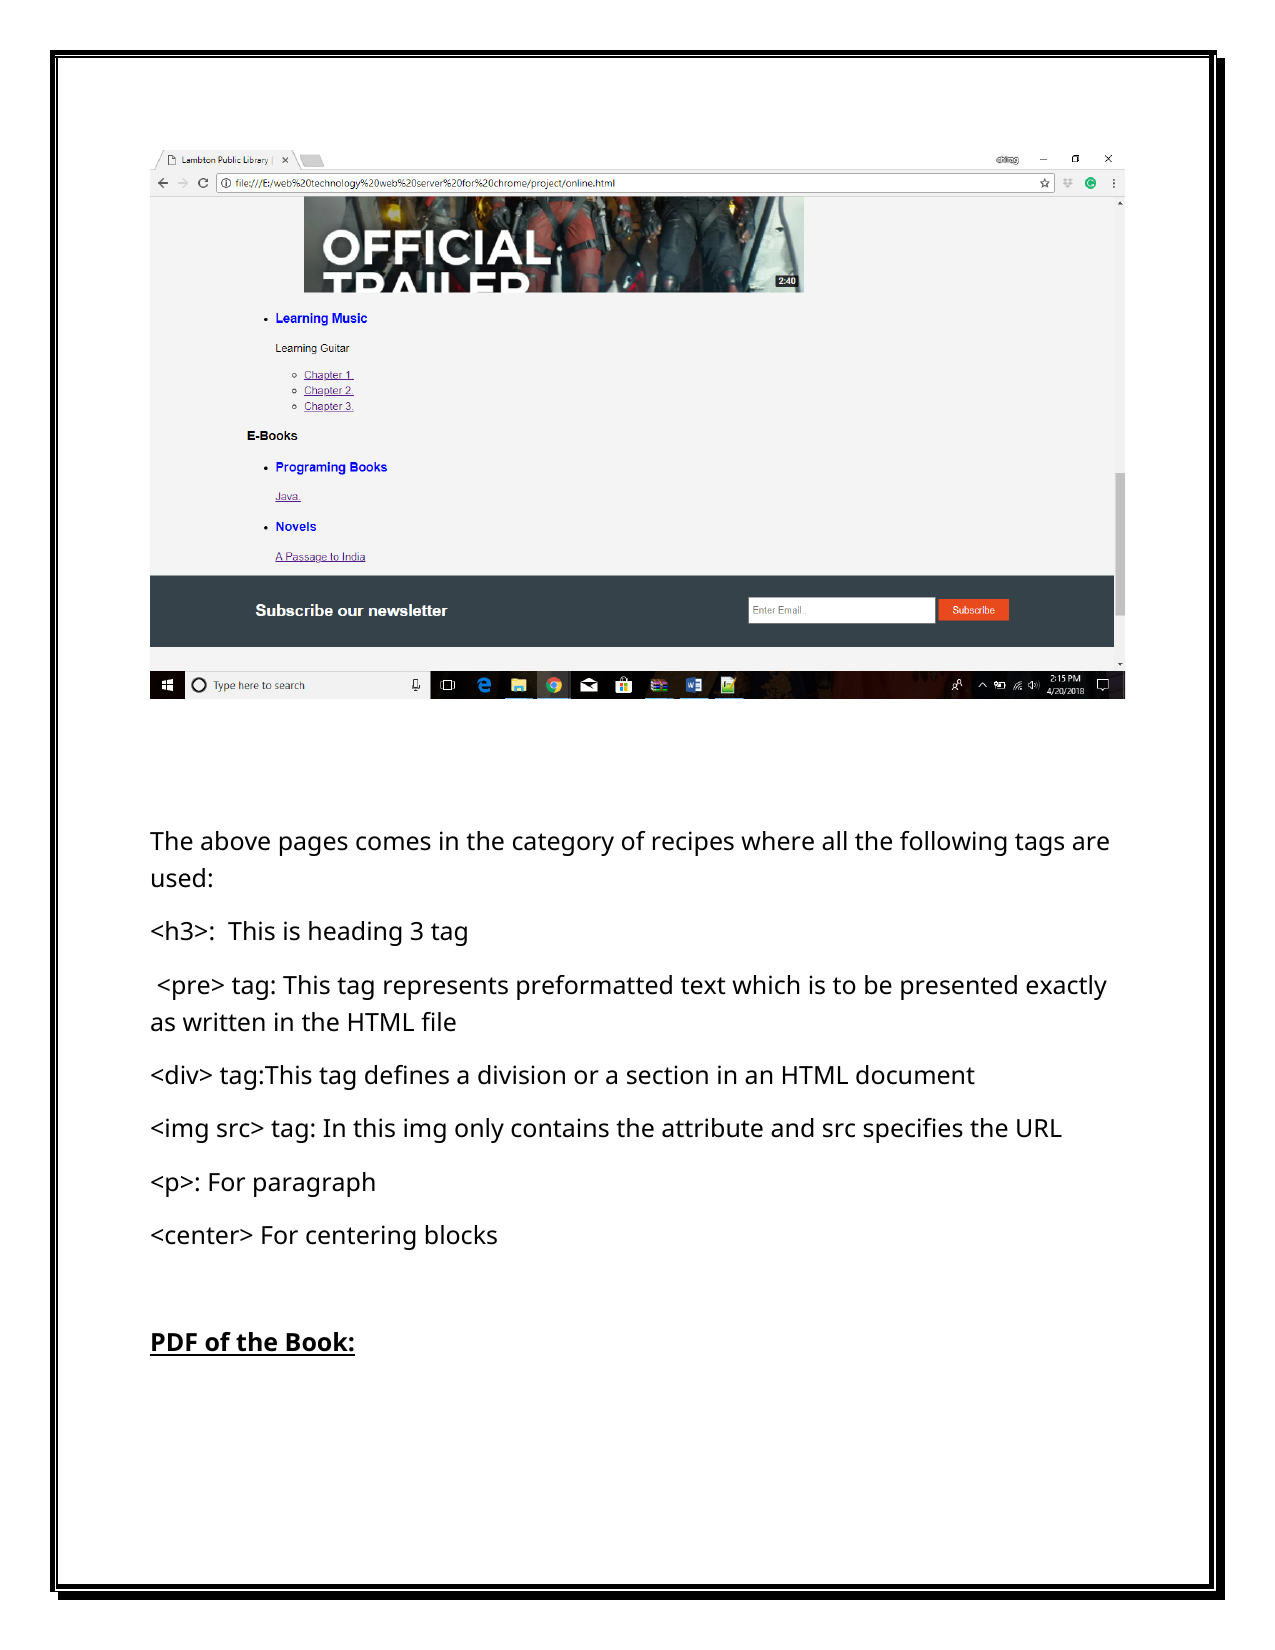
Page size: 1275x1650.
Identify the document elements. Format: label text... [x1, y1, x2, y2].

text <center> For centering blocks [150, 1218, 1117, 1252]
text <h3>: This is heading 3 tag [150, 914, 1117, 948]
text <p>: For paragraph [150, 1164, 1117, 1199]
text <pre> tag: This tag represents preformatted text which is to be presented exactly as written in the HTML file [150, 967, 1117, 1038]
text <div> tag:This tag defines a division or a section in an HTML document [150, 1058, 1117, 1092]
picture [150, 150, 1125, 699]
text <img src> tag: In this img only contains the attribute and src specifies the URL [150, 1111, 1117, 1145]
text PDF of the Book: [150, 1325, 1117, 1359]
text The above pages comes in the category of recipes where all the following tags are used: [150, 824, 1117, 895]
